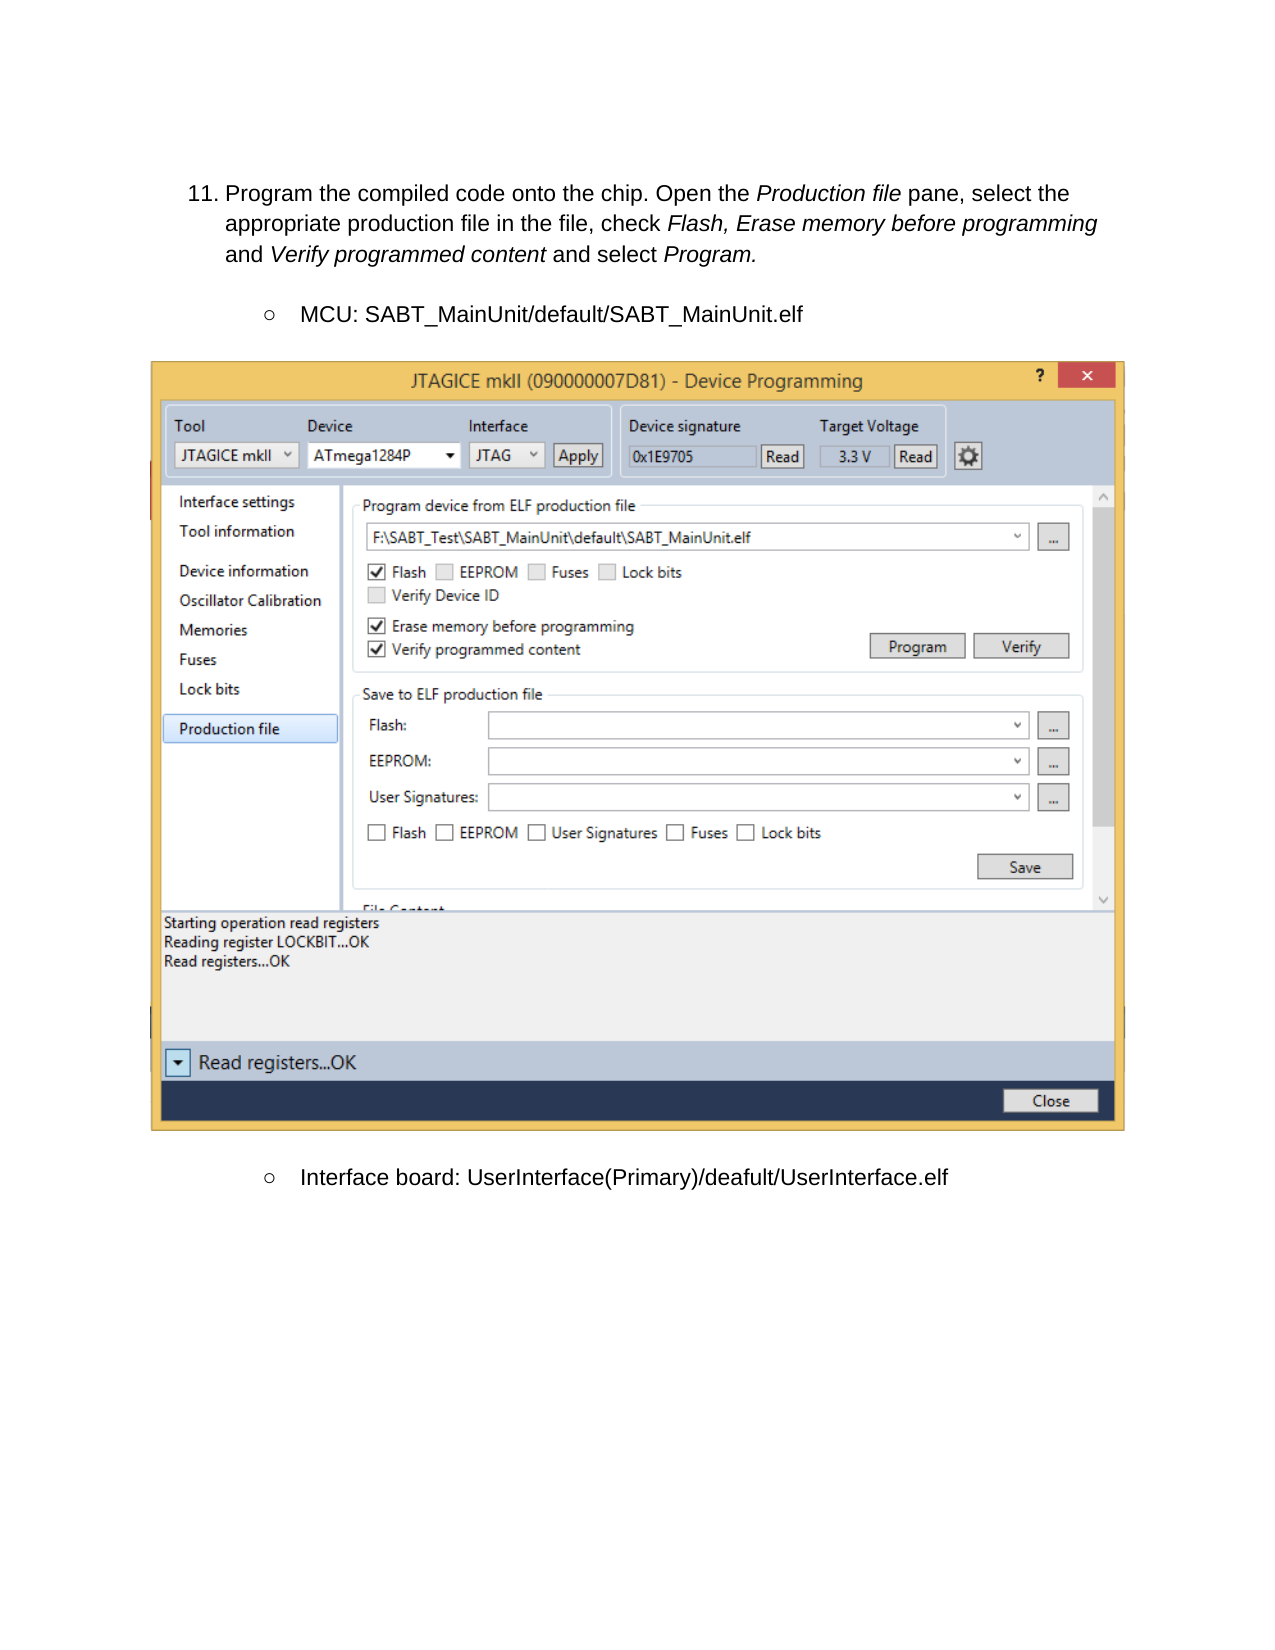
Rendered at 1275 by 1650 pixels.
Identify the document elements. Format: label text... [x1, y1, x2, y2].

list Program the compiled code onto the chip. Open the Production file pane, select the appropriate production file in the file, check Flash, Erase memory before programming and Verify programmed content and select Program. [187, 180, 1125, 297]
picture [150, 361, 1125, 1131]
list MCU: SABT_MainUnit/default/SABT_MainUnit.elf [262, 301, 1125, 327]
list Interface board: UserInterface(Primary)/deafult/UserInterface.elf [262, 1164, 1125, 1221]
